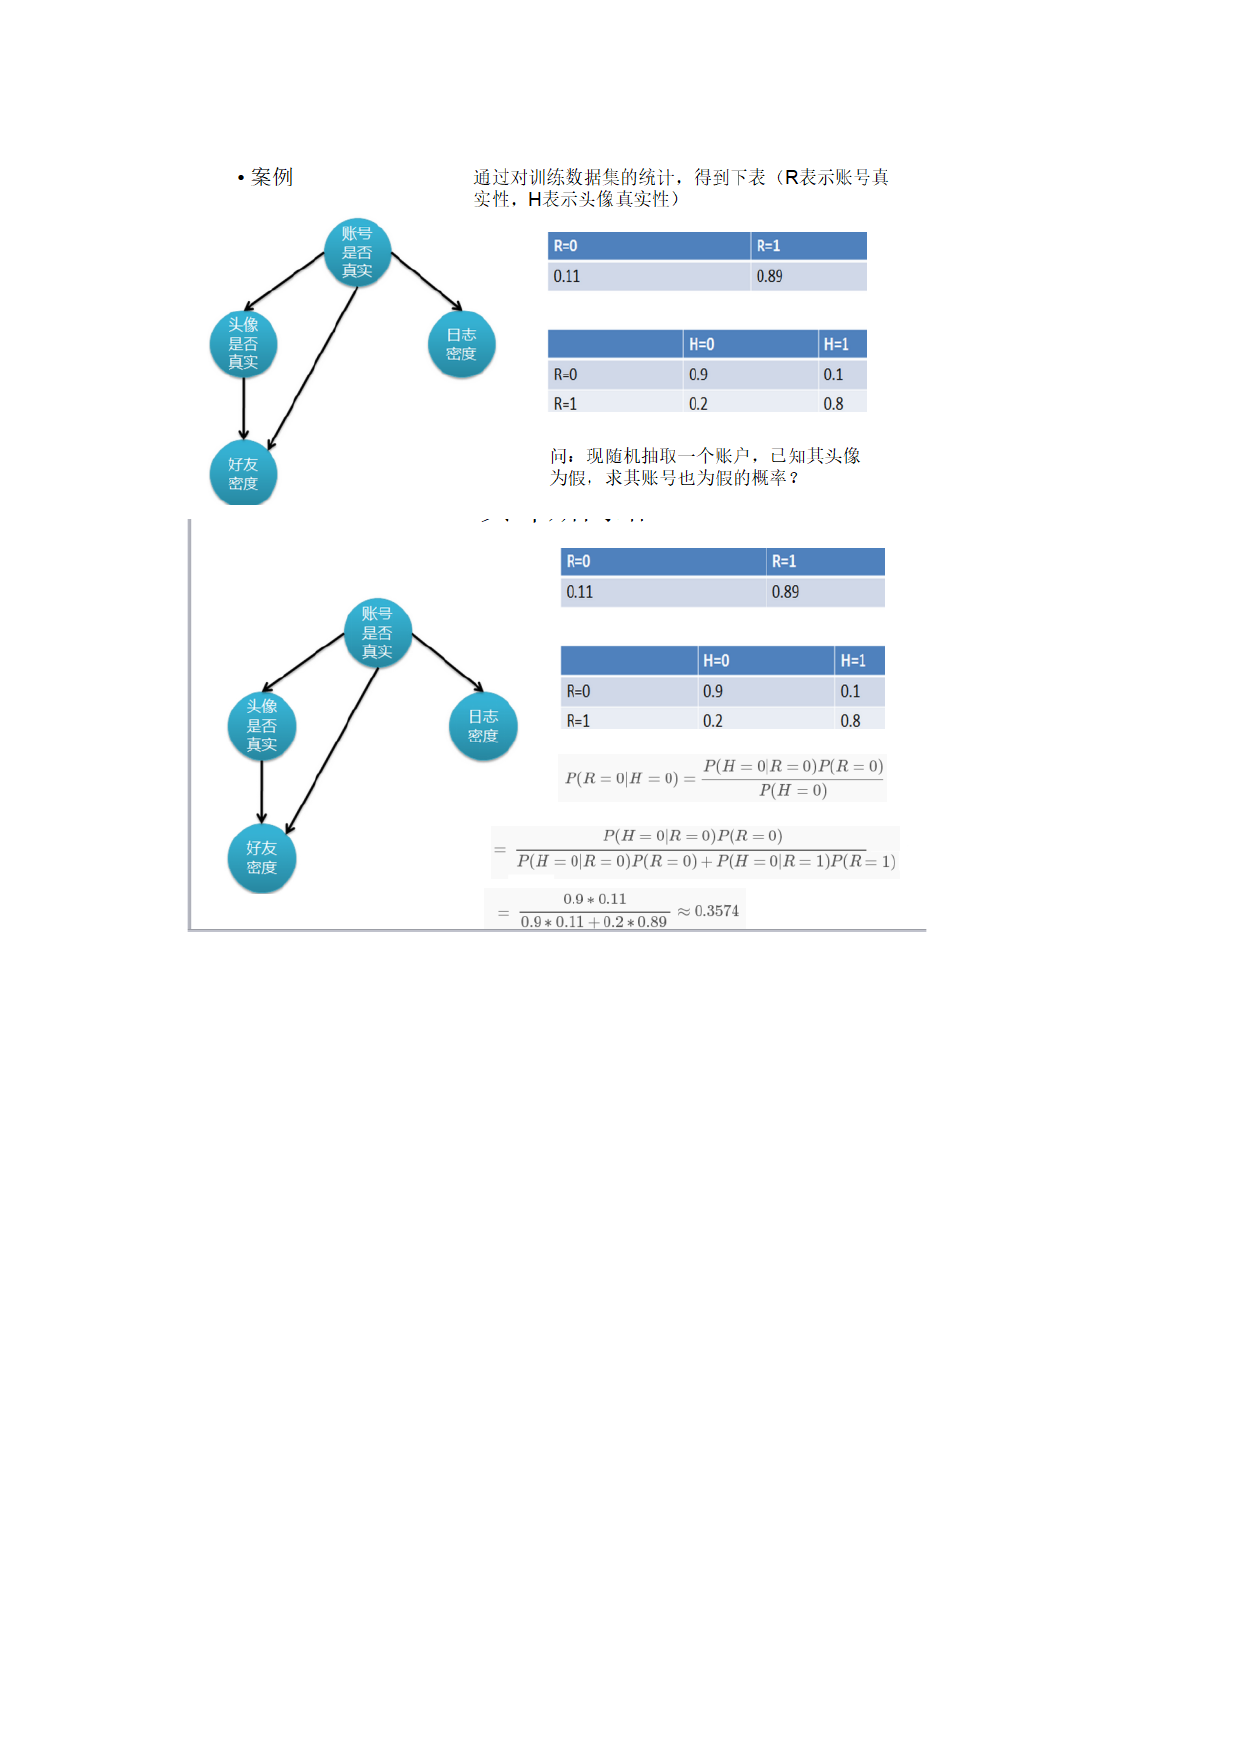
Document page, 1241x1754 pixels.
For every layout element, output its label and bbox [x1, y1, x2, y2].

picture [187, 162, 894, 505]
picture [187, 519, 927, 932]
